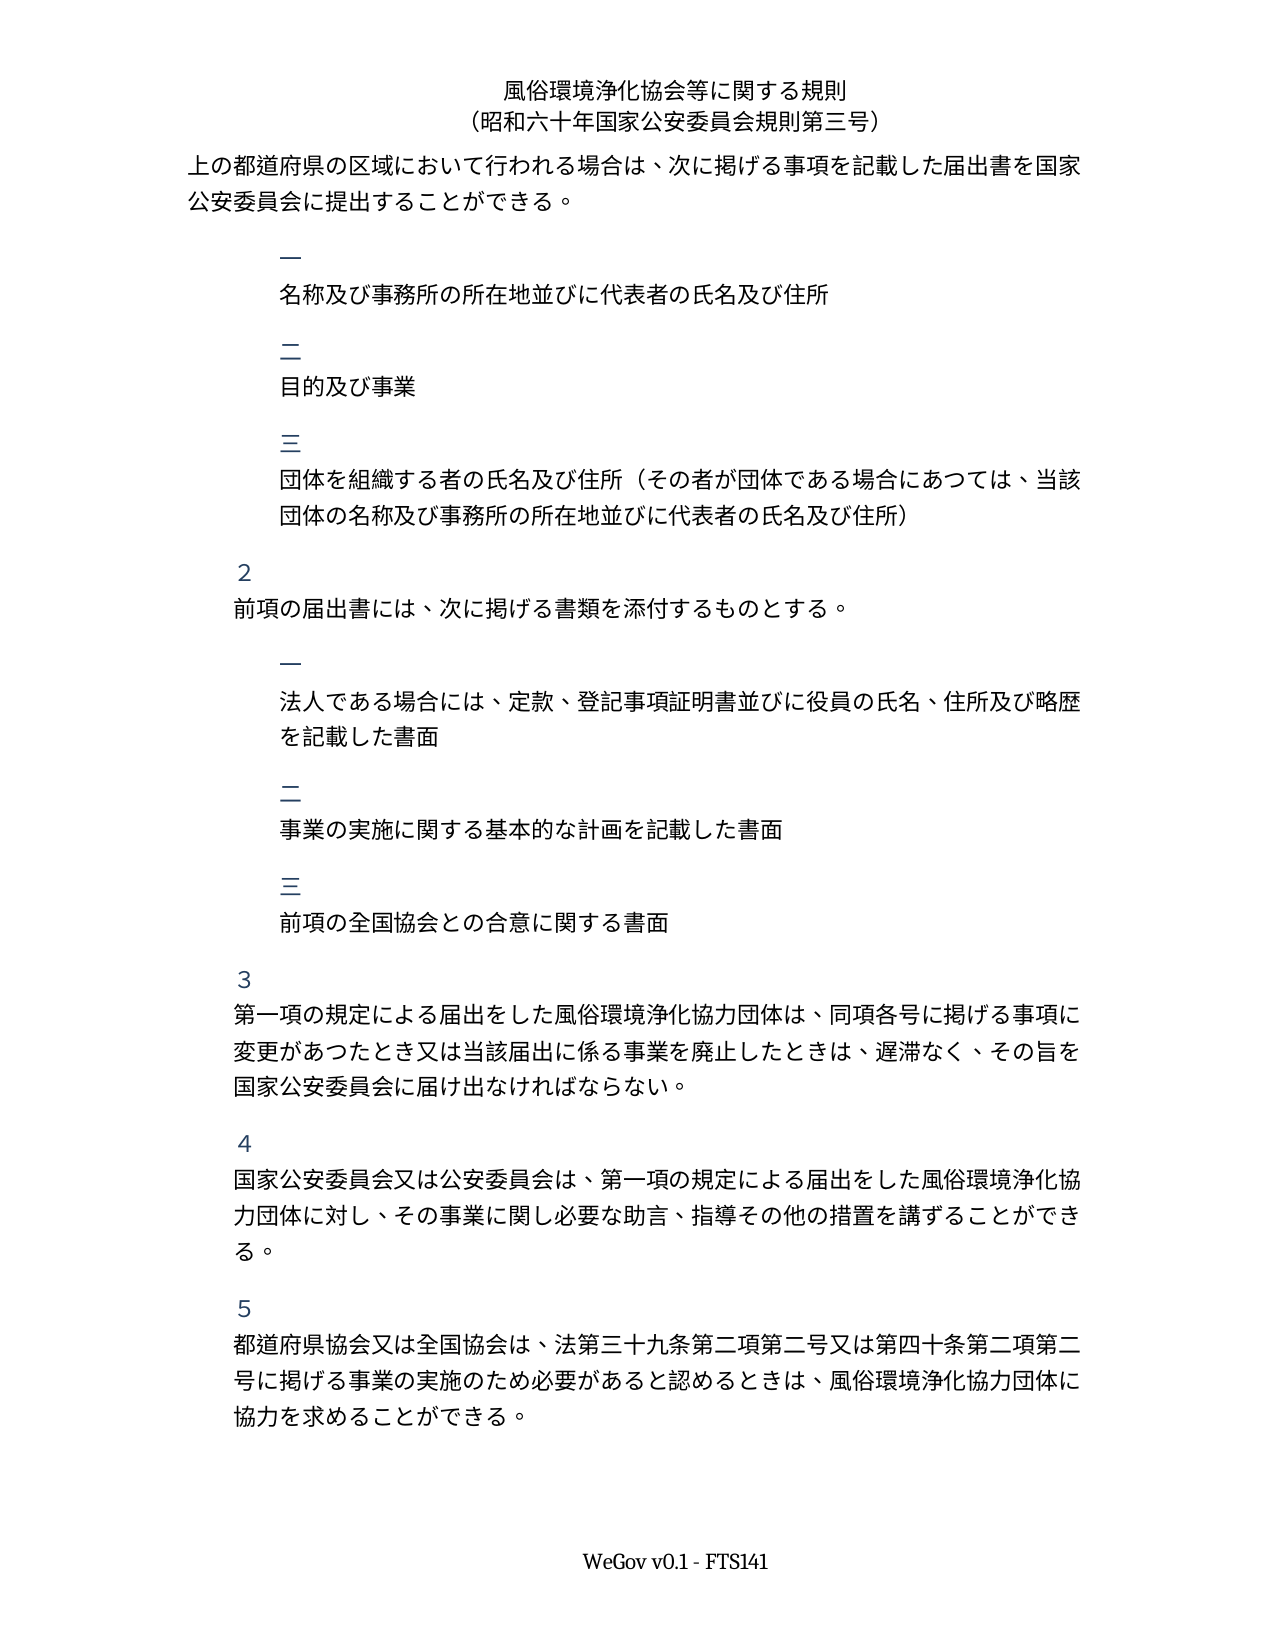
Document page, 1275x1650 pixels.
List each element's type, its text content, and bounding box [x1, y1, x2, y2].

text 事業の実施に関する基本的な計画を記載した書面 [279, 814, 1087, 845]
subtitle 二 [279, 778, 1087, 809]
subtitle ４ [233, 1128, 1087, 1159]
text 第一項の規定による届出をした風俗環境浄化協力団体は、同項各号に掲げる事項に変更があつたとき又は当該届出に係る事業を廃止したときは、遅滞なく、その旨を国家公安委員会に届け出なければならない。 [233, 999, 1087, 1103]
text 都道府県協会又は全国協会は、法第三十九条第二項第二号又は第四十条第二項第二号に掲げる事業の実施のため必要があると認めるときは、風俗環境浄化協力団体に協力を求めることができる。 [233, 1329, 1087, 1432]
text 団体を組織する者の氏名及び住所（その者が団体である場合にあつては、当該団体の名称及び事務所の所在地並びに代表者の氏名及び住所） [279, 464, 1087, 531]
subtitle ５ [233, 1293, 1087, 1324]
subtitle 一 [279, 243, 1087, 274]
subtitle ３ [233, 963, 1087, 995]
text 名称及び事務所の所在地並びに代表者の氏名及び住所 [279, 279, 1087, 310]
text 法人である場合には、定款、登記事項証明書並びに役員の氏名、住所及び略歴を記載した書面 [279, 685, 1087, 753]
text 国家公安委員会又は公安委員会は、第一項の規定による届出をした風俗環境浄化協力団体に対し、その事業に関し必要な助言、指導その他の措置を講ずることができる。 [233, 1164, 1087, 1267]
text 目的及び事業 [279, 371, 1087, 403]
subtitle 二 [279, 335, 1087, 367]
text 前項の届出書には、次に掲げる書類を添付するものとする。 [233, 593, 1087, 624]
subtitle 三 [279, 871, 1087, 902]
subtitle ２ [233, 557, 1087, 588]
subtitle 三 [279, 428, 1087, 459]
subtitle 一 [279, 649, 1087, 681]
text 前項の全国協会との合意に関する書面 [279, 907, 1087, 938]
